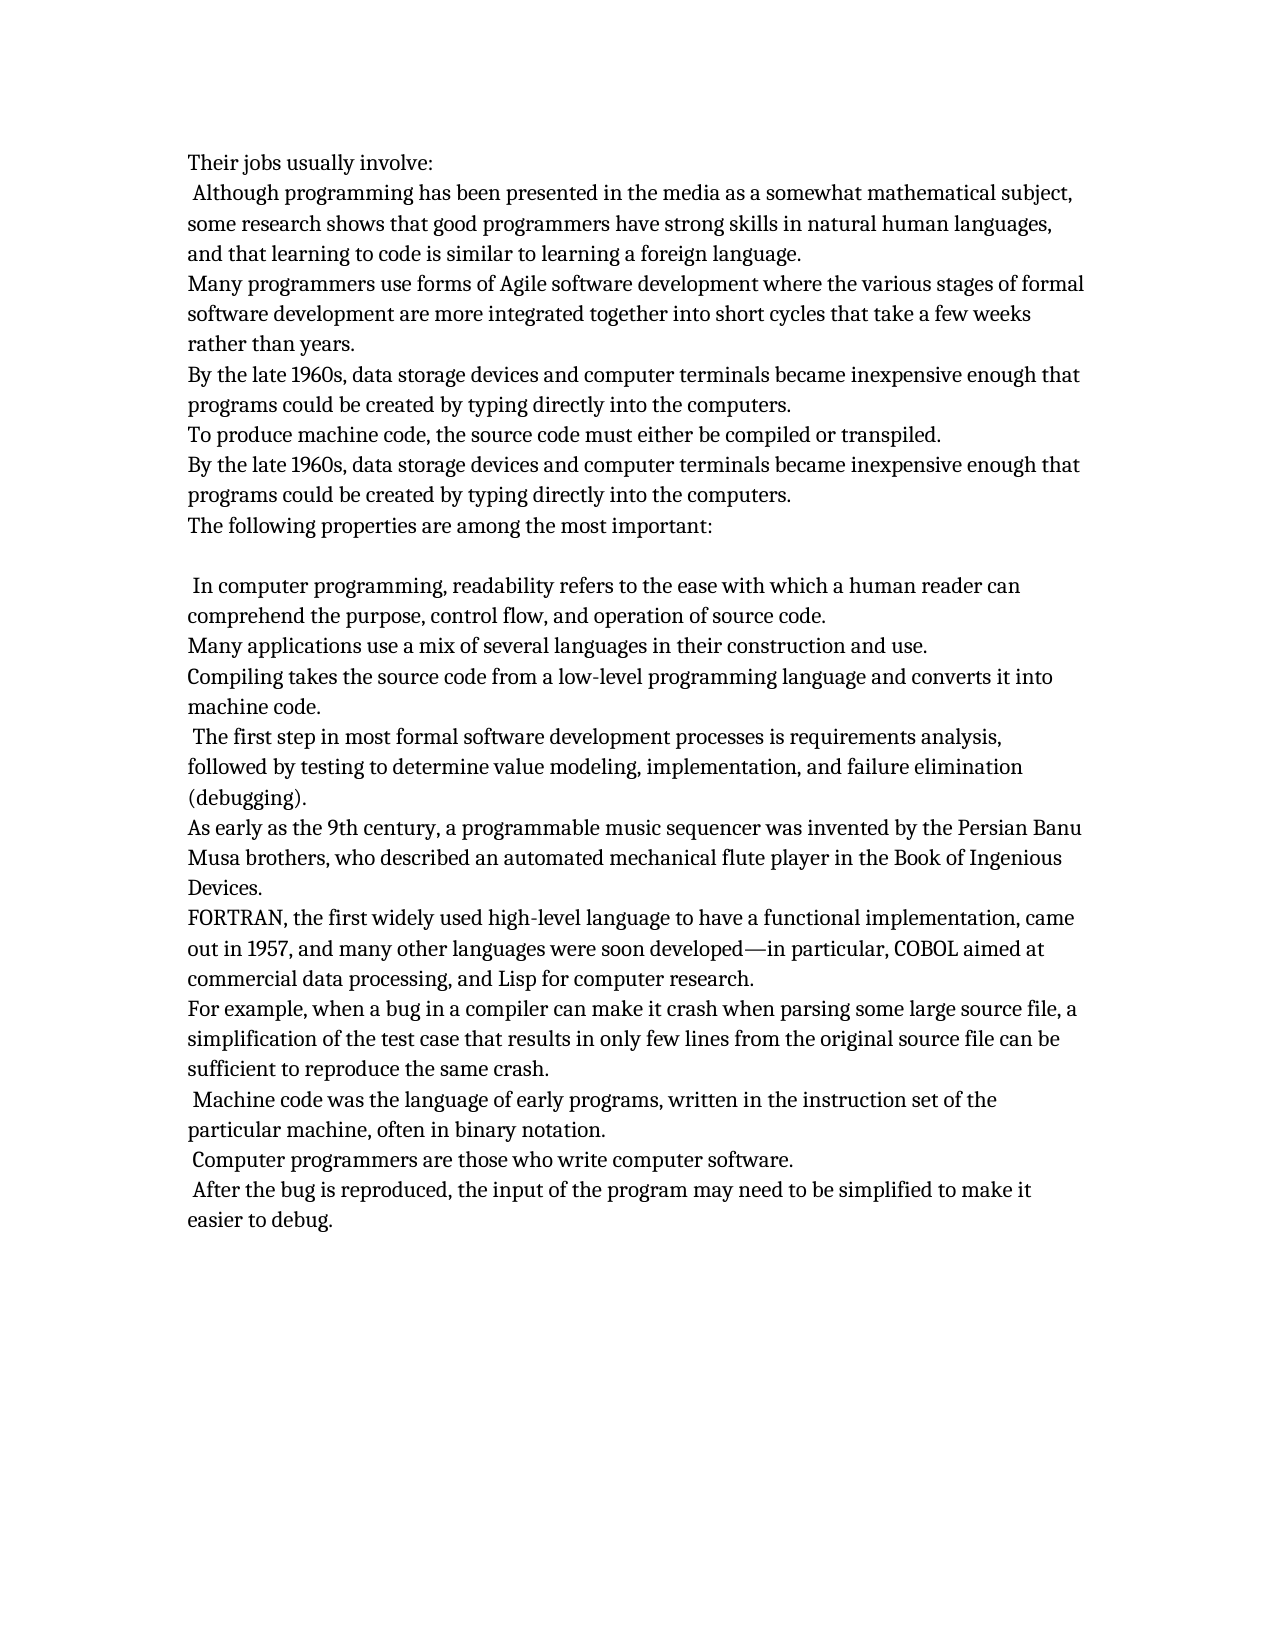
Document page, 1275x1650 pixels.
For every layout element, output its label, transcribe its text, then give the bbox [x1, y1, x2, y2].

text Their jobs usually involve: Although programming has been presented in the media as a somewhat mathematical subject, some research shows that good programmers have strong skills in natural human languages, and that learning to code is similar to learning a foreign language. Many programmers use forms of Agile software development where the various stages of formal software development are more integrated together into short cycles that take a few weeks rather than years. By the late 1960s, data storage devices and computer terminals became inexpensive enough that programs could be created by typing directly into the computers. To produce machine code, the source code must either be compiled or transpiled. By the late 1960s, data storage devices and computer terminals became inexpensive enough that programs could be created by typing directly into the computers. The following properties are among the most important: In computer programming, readability refers to the ease with which a human reader can comprehend the purpose, control flow, and operation of source code. Many applications use a mix of several languages in their construction and use. Compiling takes the source code from a low-level programming language and converts it into machine code. The first step in most formal software development processes is requirements analysis, followed by testing to determine value modeling, implementation, and failure elimination (debugging). As early as the 9th century, a programmable music sequencer was invented by the Persian Banu Musa brothers, who described an automated mechanical flute player in the Book of Ingenious Devices. FORTRAN, the first widely used high-level language to have a functional implementation, came out in 1957, and many other languages were soon developed—in particular, COBOL aimed at commercial data processing, and Lisp for computer research. For example, when a bug in a compiler can make it crash when parsing some large source file, a simplification of the test case that results in only few lines from the original source file can be sufficient to reproduce the same crash. Machine code was the language of early programs, written in the instruction set of the particular machine, often in binary notation. Computer programmers are those who write computer software. After the bug is reproduced, the input of the program may need to be simplified to make it easier to debug. [187, 150, 1087, 1234]
